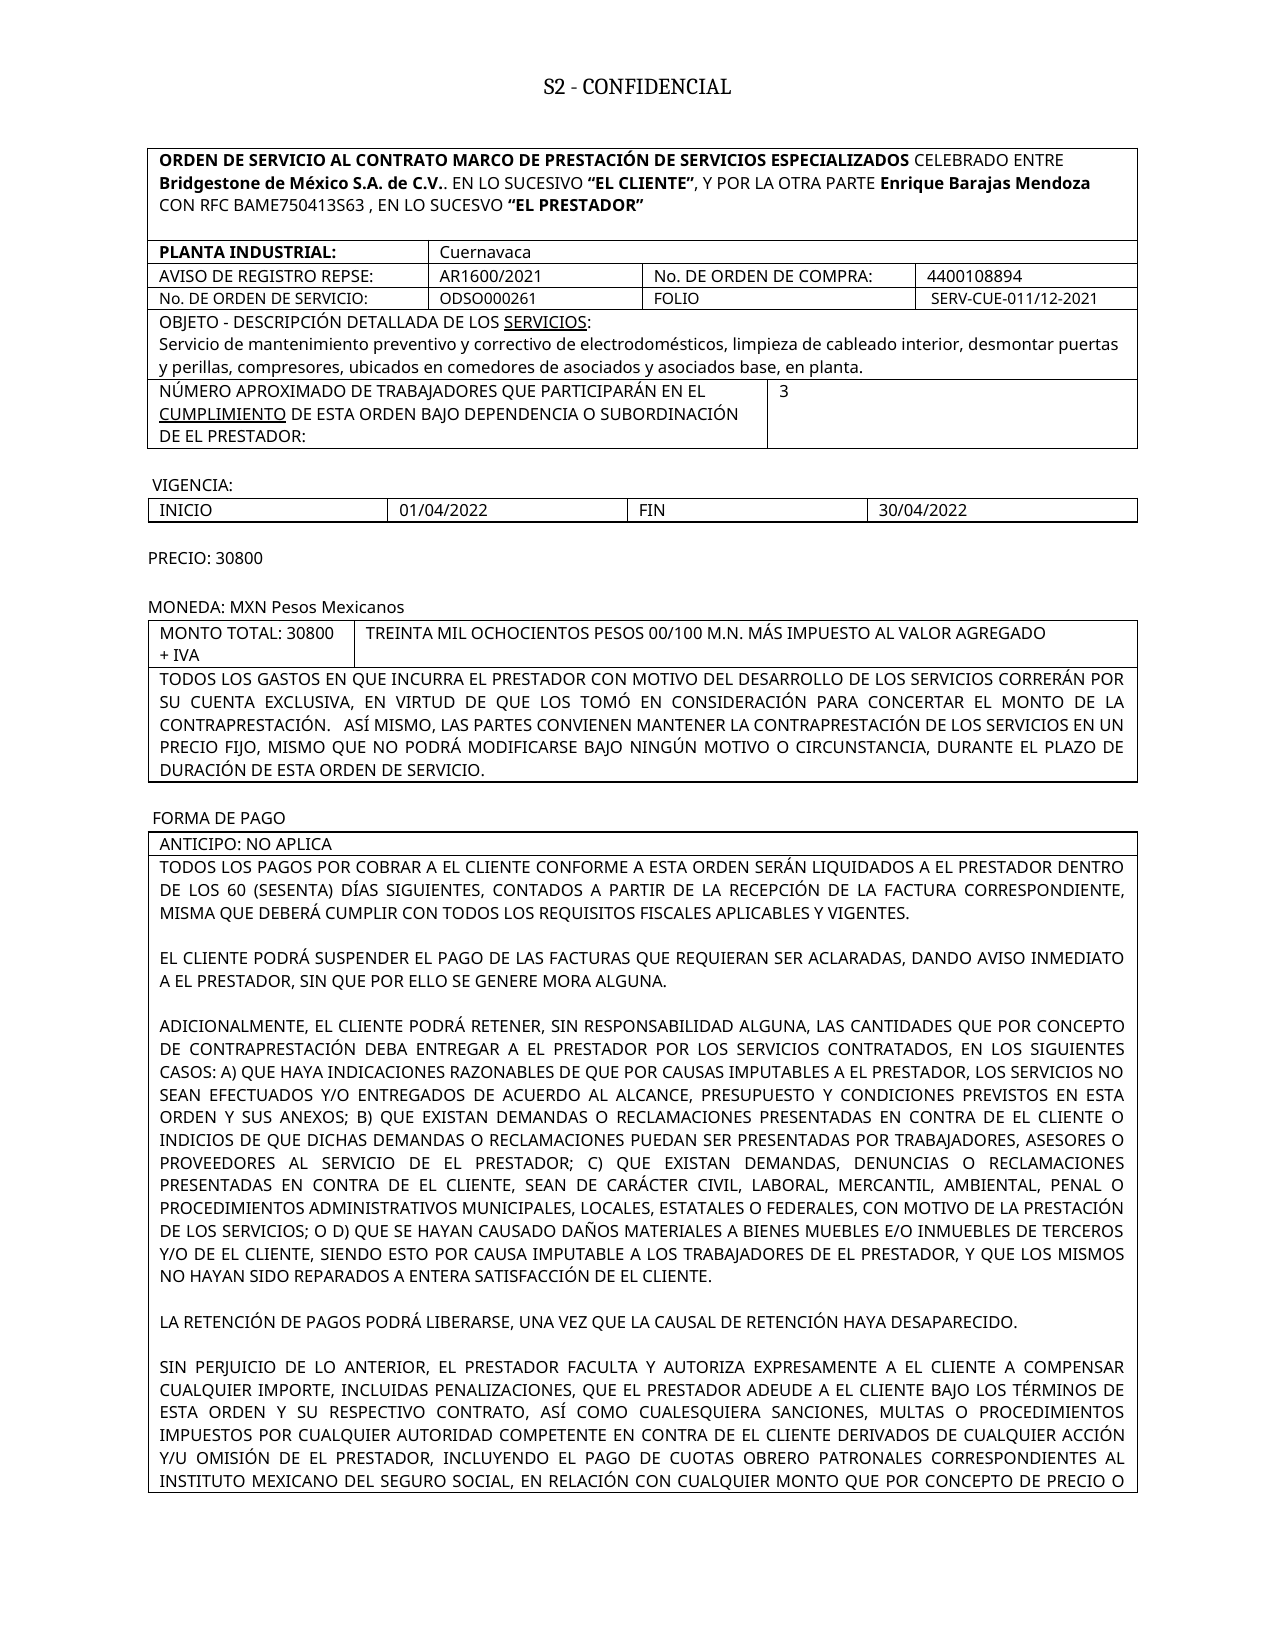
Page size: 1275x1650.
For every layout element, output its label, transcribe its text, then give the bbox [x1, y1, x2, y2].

text VIGENCIA: [148, 473, 1137, 496]
table_header INICIO [149, 499, 387, 521]
table_header MONTO TOTAL: 30800 + IVA [149, 621, 354, 667]
table_cell PLANTA INDUSTRIAL: [148, 241, 428, 263]
table_cell SERV-CUE-011/12-2021 [916, 288, 1137, 309]
table_header TREINTA MIL OCHOCIENTOS PESOS 00/100 M.N. MÁS IMPUESTO AL VALOR AGREGADO [355, 621, 1137, 667]
table_cell 4400108894 [916, 264, 1137, 287]
text PRECIO: 30800 [148, 547, 1137, 569]
table_cell ODSO000261 [429, 288, 642, 309]
table_cell TODOS LOS GASTOS EN QUE INCURRA EL PRESTADOR CON MOTIVO DEL DESARROLLO DE LOS SERVICIOS CORRERÁN POR SU CUENTA EXCLUSIVA, EN VIRTUD DE QUE LOS TOMÓ EN CONSIDERACIÓN PARA CONCERTAR EL MONTO DE LA CONTRAPRESTACIÓN. ASÍ MISMO, LAS PARTES CONVIENEN MANTENER LA CONTRAPRESTACIÓN DE LOS SERVICIOS EN UN PRECIO FIJO, MISMO QUE NO PODRÁ MODIFICARSE BAJO NINGÚN MOTIVO O CIRCUNSTANCIA, DURANTE EL PLAZO DE DURACIÓN DE ESTA ORDEN DE SERVICIO. [149, 668, 1137, 781]
table_header ANTICIPO: NO APLICA [149, 833, 1137, 855]
table_cell OBJETO - DESCRIPCIÓN DETALLADA DE LOS SERVICIOS: Servicio de mantenimiento preventivo y correctivo de electrodomésticos, limpieza de cableado interior, desmontar puertas y perillas, compresores, ubicados en comedores de asociados y asociados base, en planta. [148, 310, 1137, 378]
table_header 30/04/2022 [868, 499, 1137, 521]
table_cell 3 [768, 380, 1137, 448]
table_cell Cuernavaca [429, 241, 1137, 263]
table_cell No. DE ORDEN DE COMPRA: [643, 264, 915, 287]
table_header FIN [628, 499, 867, 521]
text FORMA DE PAGO [148, 807, 1137, 829]
table_cell AVISO DE REGISTRO REPSE: [148, 264, 428, 287]
text MONEDA: MXN Pesos Mexicanos [148, 596, 1137, 618]
table_cell NÚMERO APROXIMADO DE TRABAJADORES QUE PARTICIPARÁN EN EL CUMPLIMIENTO DE ESTA ORDEN BAJO DEPENDENCIA O SUBORDINACIÓN DE EL PRESTADOR: [148, 380, 767, 448]
table_cell No. DE ORDEN DE SERVICIO: [148, 288, 428, 309]
table_cell AR1600/2021 [429, 264, 642, 287]
table_header ORDEN DE SERVICIO AL CONTRATO MARCO DE PRESTACIÓN DE SERVICIOS ESPECIALIZADOS CELEBRADO ENTRE Bridgestone de México S.A. de C.V.. EN LO SUCESIVO “EL CLIENTE”, Y POR LA OTRA PARTE Enrique Barajas Mendoza CON RFC BAME750413S63 , EN LO SUCESVO “EL PRESTADOR” [148, 149, 1137, 239]
table_header 01/04/2022 [388, 499, 627, 521]
table_cell FOLIO [643, 288, 915, 309]
